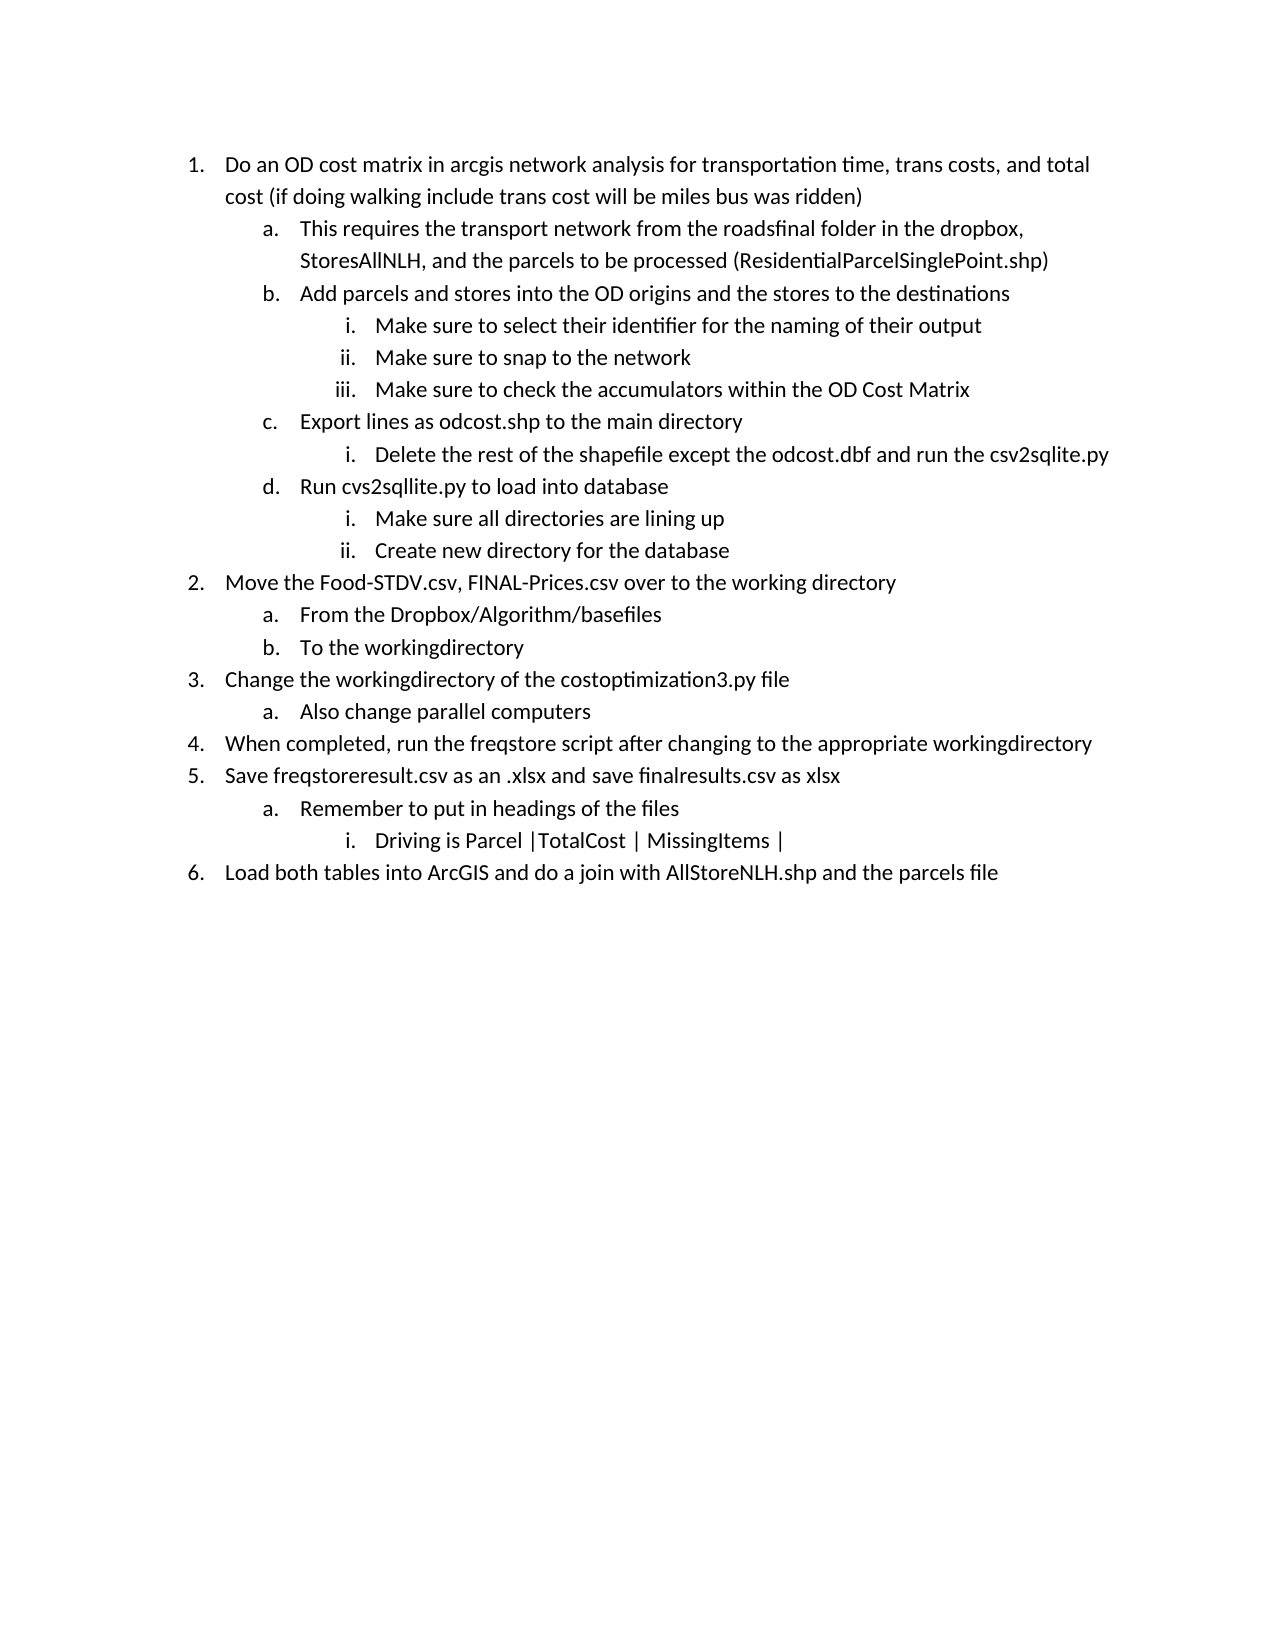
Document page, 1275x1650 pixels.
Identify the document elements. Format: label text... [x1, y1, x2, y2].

list Change the workingdirectory of the costoptimization3.py file [187, 665, 1125, 693]
list Run cvs2sqllite.py to load into database [262, 472, 1125, 500]
list Make sure to check the accumulators within the OD Cost Matrix [356, 375, 1125, 403]
list Remember to put in headings of the files [262, 794, 1125, 822]
list Delete the rest of the shapefile except the odcost.dbf and run the csv2sqlite.py [356, 440, 1125, 468]
list This requires the transport network from the roadsfinal folder in the dropbox, StoresAllNLH, and the parcels to be processed (ResidentialParcelSinglePoint.shp) [262, 214, 1125, 274]
list Create new directory for the database [356, 536, 1125, 564]
list Make sure all directories are lining up [356, 504, 1125, 532]
list When completed, run the freqstore script after changing to the appropriate workingdirectory [187, 729, 1125, 757]
list Do an OD cost matrix in arcgis network analysis for transportation time, trans costs, and total cost (if doing walking include trans cost will be miles bus was ridden) [187, 150, 1125, 210]
list Export lines as odcost.shp to the main directory [262, 407, 1125, 436]
list Save freqstoreresult.csv as an .xlsx and save finalresults.csv as xlsx [187, 762, 1125, 789]
list Make sure to select their identifier for the naming of their output [356, 311, 1125, 339]
list To the workingdirectory [262, 633, 1125, 661]
list Load both tables into ArcGIS and do a join with AllStoreNLH.shp and the parcels file [187, 858, 1125, 886]
list Driving is Parcel |TotalCost | MissingItems | [356, 826, 1125, 854]
list Make sure to snap to the network [356, 343, 1125, 371]
list Also change parallel computers [262, 697, 1125, 725]
list From the Dropbox/Algorithm/basefiles [262, 601, 1125, 629]
list Add parcels and stores into the OD origins and the stores to the destinations [262, 279, 1125, 307]
list Move the Food-STDV.csv, FINAL-Prices.csv over to the working directory [187, 568, 1125, 596]
